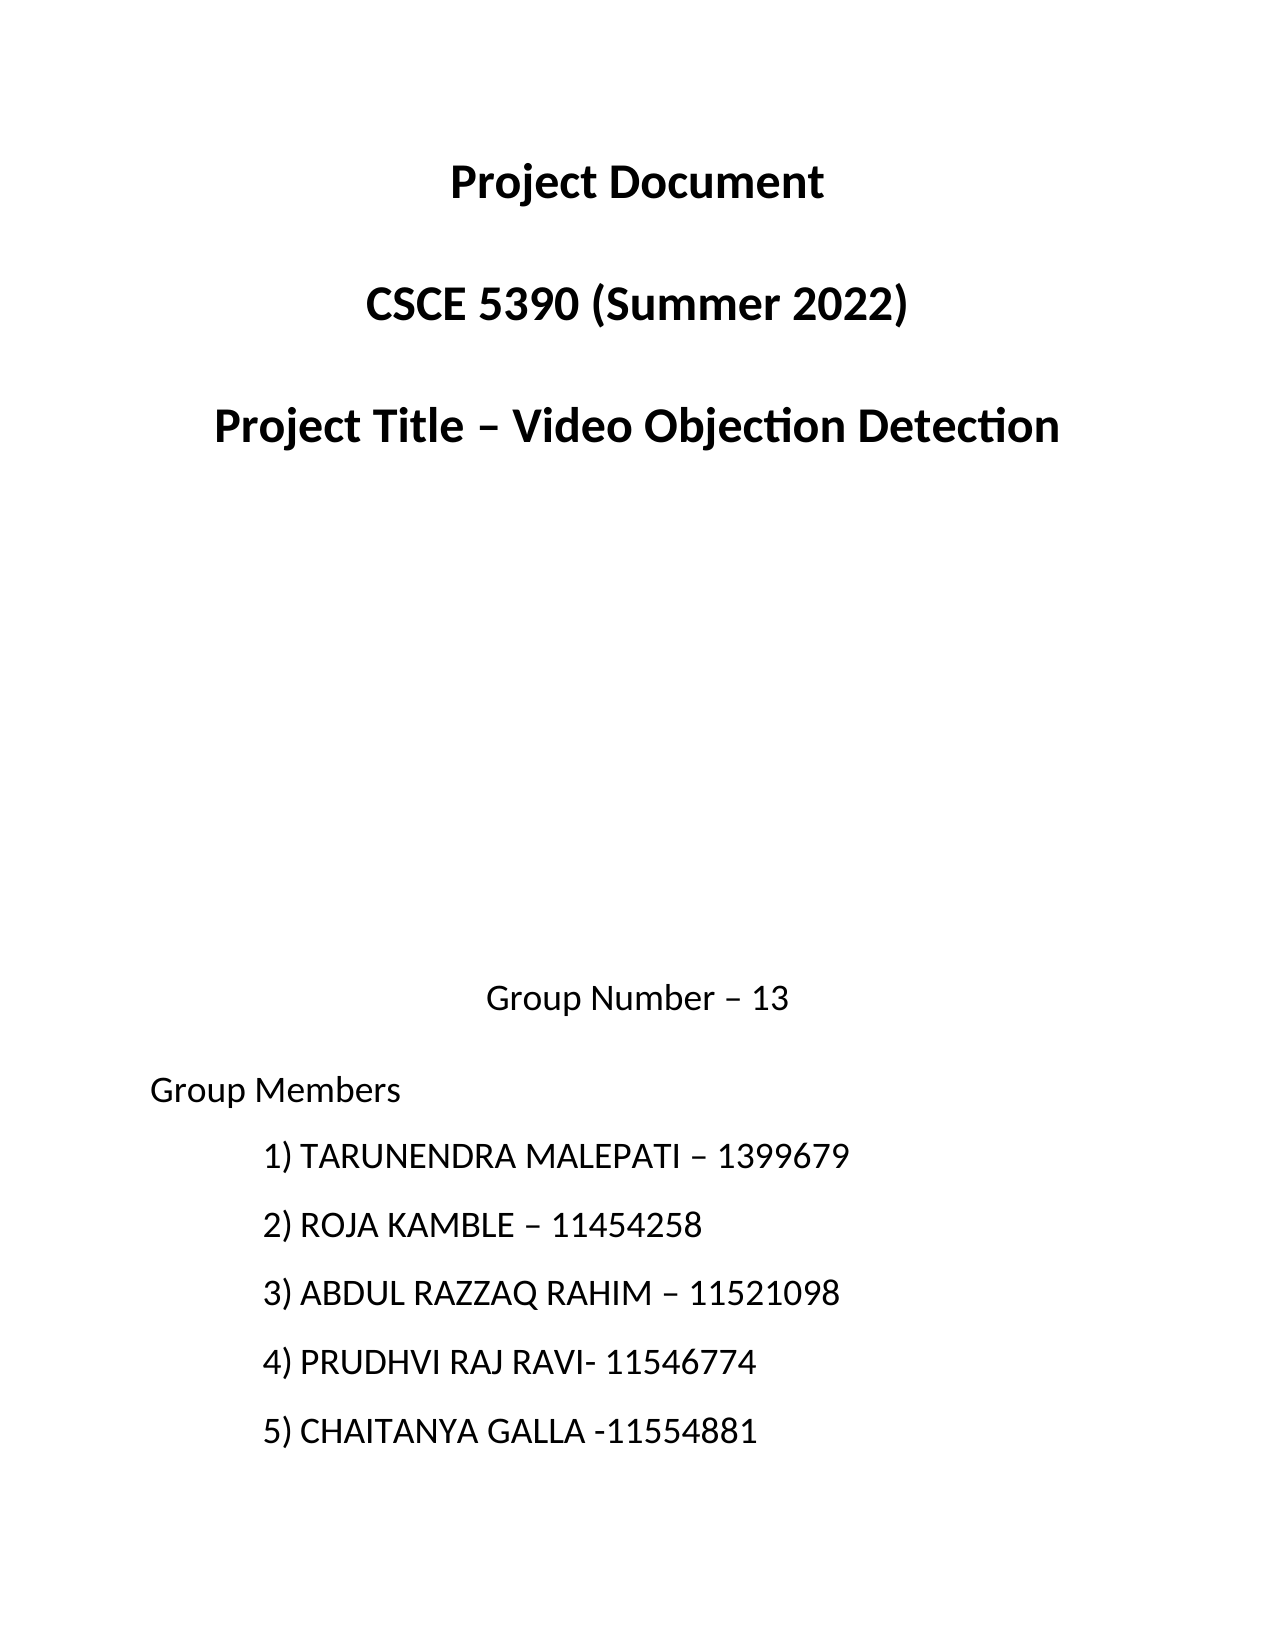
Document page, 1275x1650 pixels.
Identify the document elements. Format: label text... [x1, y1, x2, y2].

text CSCE 5390 (Summer 2022) [150, 272, 1125, 333]
list CHAITANYA GALLA -11554881 [262, 1407, 1125, 1453]
list ABDUL RAZZAQ RAHIM – 11521098 [262, 1269, 1125, 1315]
text Project Title – Video Objection Detection [150, 394, 1125, 455]
text Project Document [150, 150, 1125, 211]
text Group Number – 13 [150, 974, 1125, 1020]
text Group Members [150, 1066, 1125, 1112]
list TARUNENDRA MALEPATI – 1399679 [262, 1132, 1125, 1178]
list PRUDHVI RAJ RAVI- 11546774 [262, 1338, 1125, 1384]
list ROJA KAMBLE – 11454258 [262, 1201, 1125, 1246]
